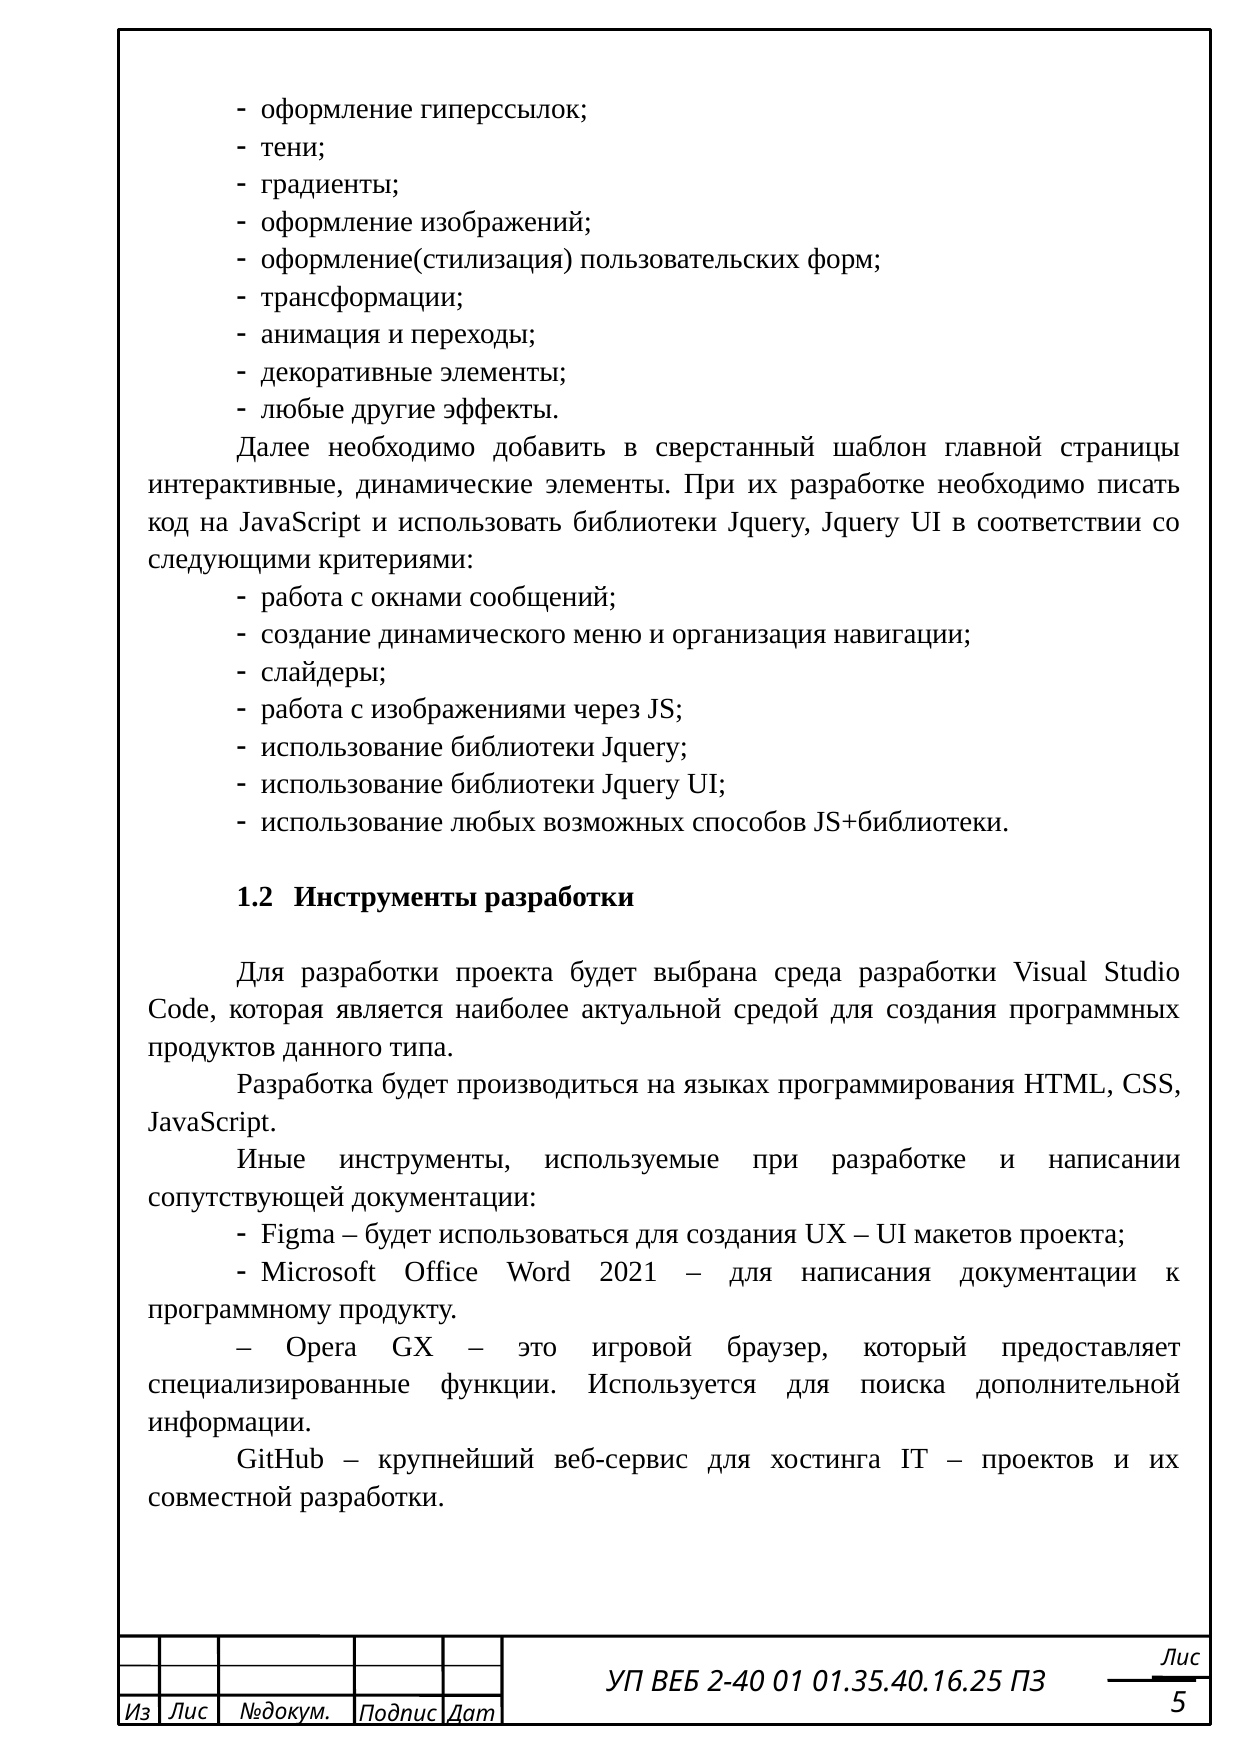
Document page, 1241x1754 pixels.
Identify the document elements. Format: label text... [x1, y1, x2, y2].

text – Opera GX – это игровой браузер, который предоставляет специализированные функции. Используется для поиска дополнительной информации. [148, 1326, 1181, 1439]
list Microsoft Office Word 2021 – для написания документации к программному продукту. [148, 1251, 1181, 1326]
text Иные инструменты, используемые при разработке и написании сопутствующей документации: [148, 1139, 1181, 1214]
list трансформации; [236, 276, 1181, 314]
list оформление(стилизация) пользовательских форм; [236, 239, 1181, 276]
list 1.2 Инструменты разработки [148, 876, 1181, 914]
list оформление изображений; [236, 201, 1181, 239]
list градиенты; [236, 164, 1181, 201]
text GitHub – крупнейший веб-сервис для хостинга IT – проектов и их совместной разработки. [148, 1439, 1181, 1514]
list Figma – будет использоваться для создания UX – UI макетов проекта; [148, 1214, 1181, 1251]
list использование любых возможных способов JS+библиотеки. [236, 801, 1181, 839]
list любые другие эффекты. [236, 389, 1181, 426]
list анимация и переходы; [236, 314, 1181, 351]
list декоративные элементы; [236, 351, 1181, 389]
list слайдеры; [236, 651, 1181, 689]
text Далее необходимо добавить в сверстанный шаблон главной страницы интерактивные, динамические элементы. При их разработке необходимо писать код на JavaScript и использовать библиотеки Jquery, Jquery UI в соответствии со следующими критериями: [148, 426, 1181, 576]
text Разработка будет производиться на языках программирования HTML, CSS, JavaScript. [148, 1064, 1181, 1139]
list оформление гиперссылок; [236, 89, 1181, 126]
list создание динамического меню и организация навигации; [236, 614, 1181, 651]
list работа с окнами сообщений; [236, 576, 1181, 614]
text Для разработки проекта будет выбрана среда разработки Visual Studio Code, которая является наиболее актуальной средой для создания программных продуктов данного типа. [148, 951, 1181, 1064]
list работа с изображениями через JS; [236, 689, 1181, 726]
list использование библиотеки Jquery UI; [236, 764, 1181, 801]
list использование библиотеки Jquery; [236, 726, 1181, 764]
list тени; [236, 126, 1181, 164]
